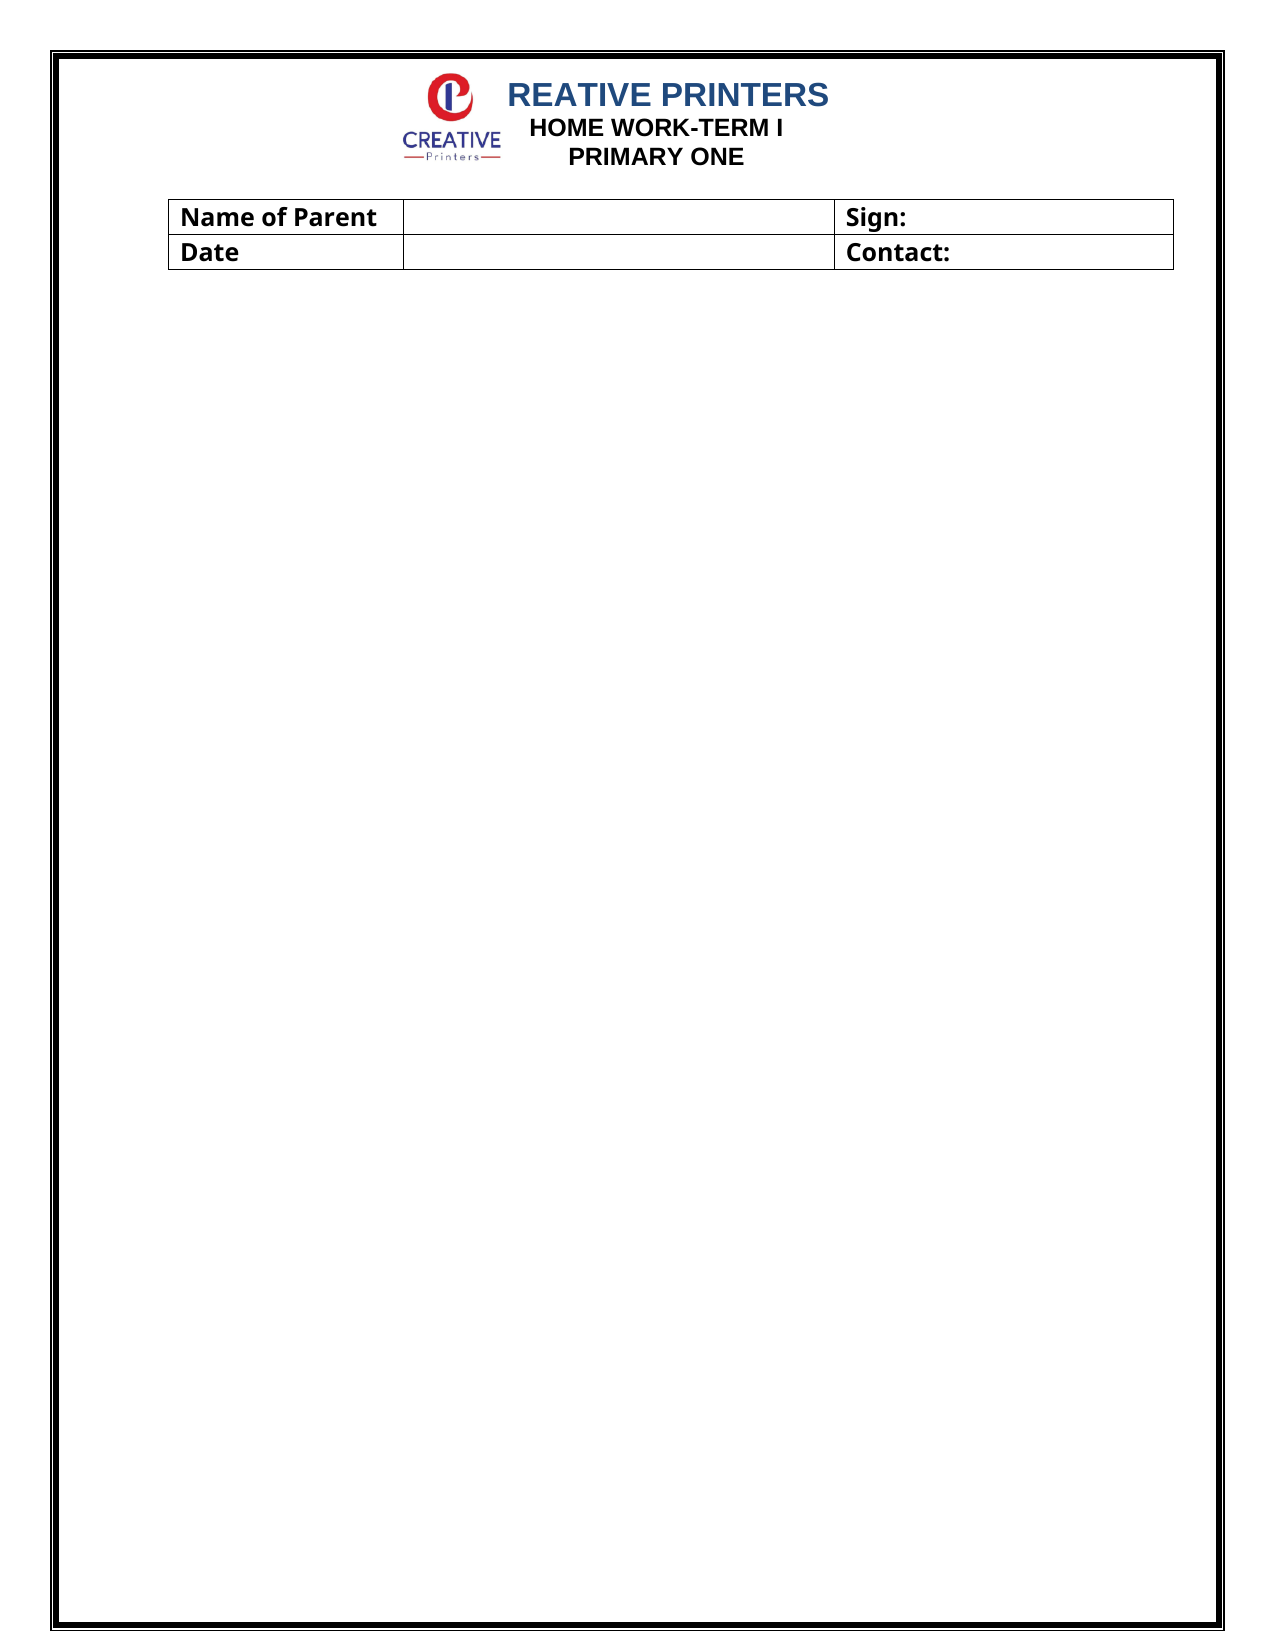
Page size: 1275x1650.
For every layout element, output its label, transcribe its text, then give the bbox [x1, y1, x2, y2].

table_cell Name of Parent [169, 200, 403, 234]
table_cell Date [169, 235, 403, 269]
table_cell Sign: [835, 200, 1173, 234]
picture [392, 62, 508, 172]
table_cell [404, 235, 834, 269]
table_cell Contact: [835, 235, 1173, 269]
table_cell [404, 200, 834, 234]
